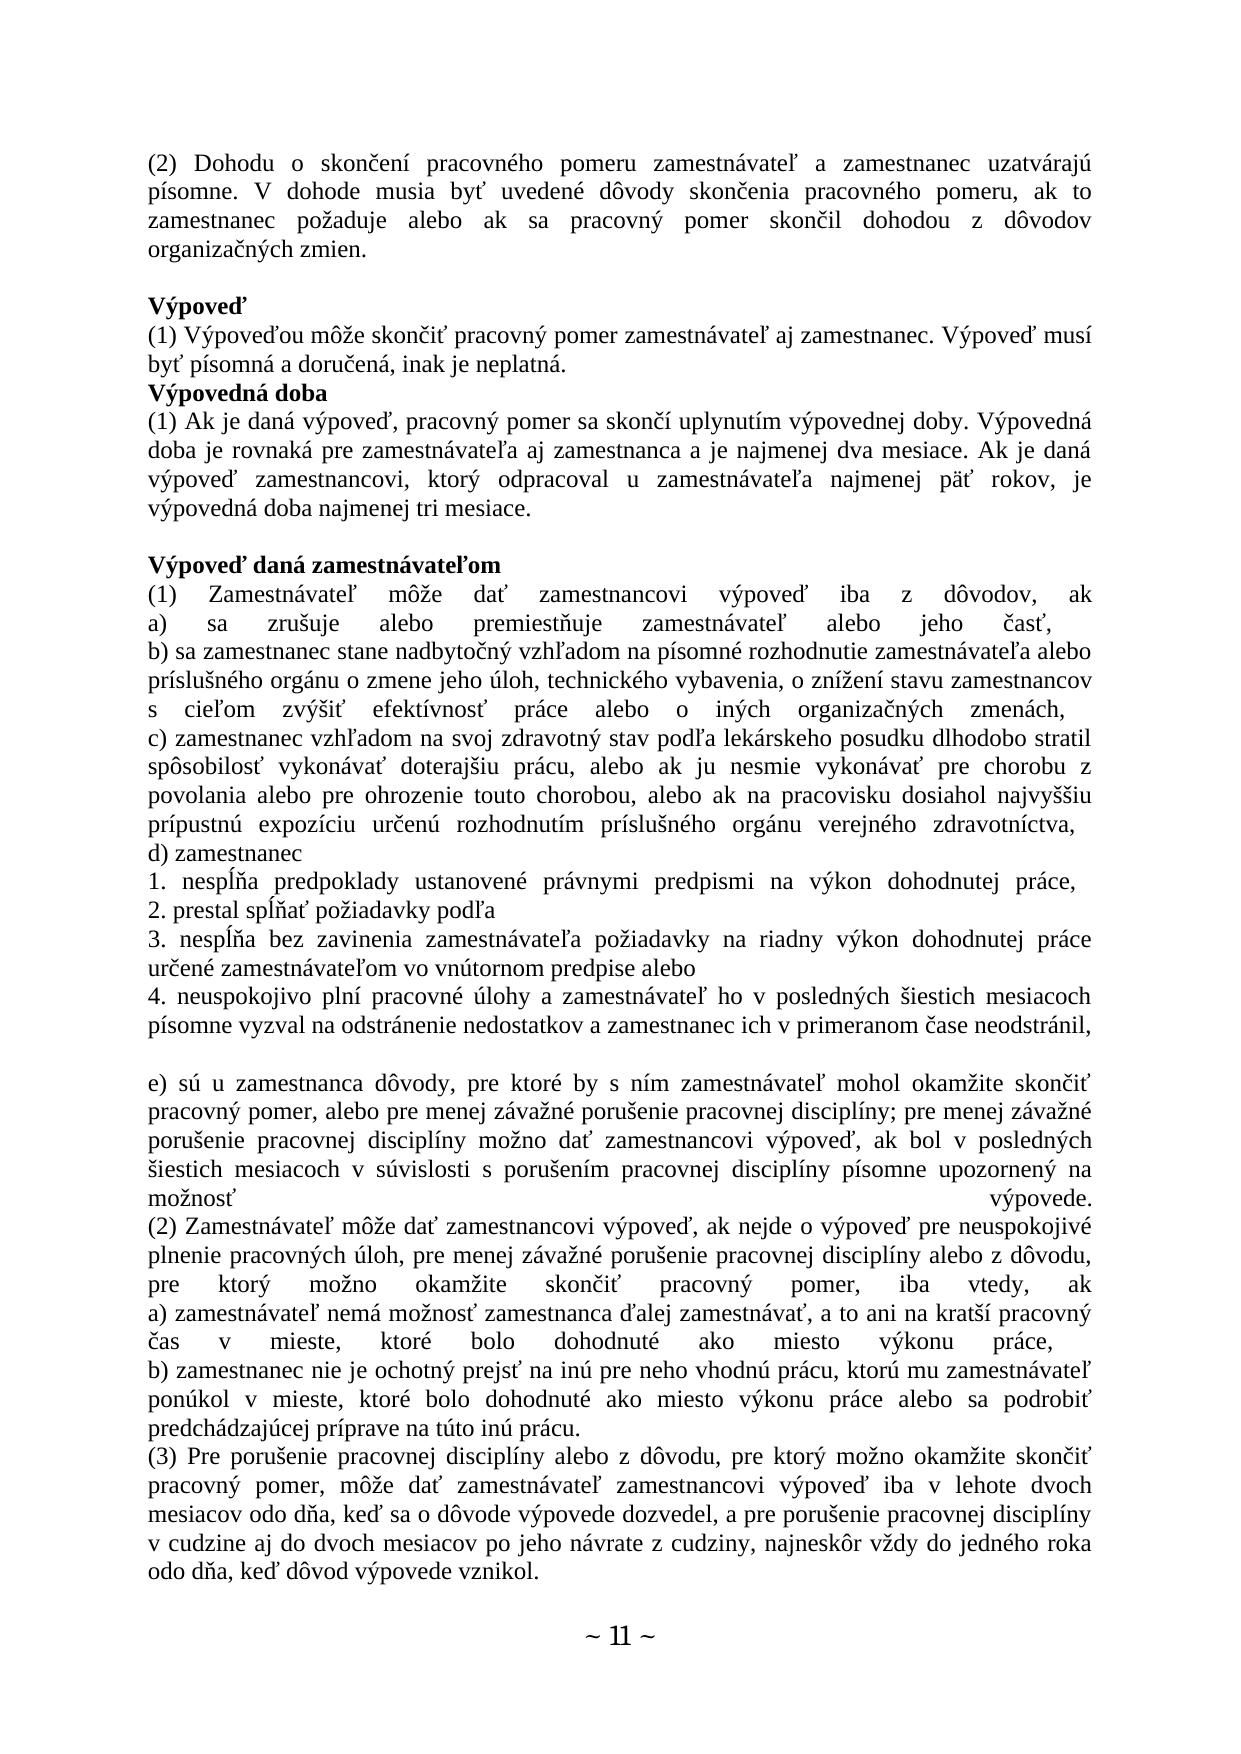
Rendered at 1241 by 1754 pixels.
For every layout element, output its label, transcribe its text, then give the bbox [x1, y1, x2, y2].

text (1) Výpoveďou môže skončiť pracovný pomer zamestnávateľ aj zamestnanec. Výpoveď musí byť písomná a doručená, inak je neplatná. [148, 320, 1093, 378]
text 4. neuspokojivo plní pracovné úlohy a zamestnávateľ ho v posledných šiestich mesiacoch písomne vyzval na odstránenie nedostatkov a zamestnanec ich v primeranom čase neodstránil, e) sú u zamestnanca dôvody, pre ktoré by s ním zamestnávateľ mohol okamžite skončiť pracovný pomer, alebo pre menej závažné porušenie pracovnej disciplíny; pre menej závažné porušenie pracovnej disciplíny možno dať zamestnancovi výpoveď, ak bol v posledných šiestich mesiacoch v súvislosti s porušením pracovnej disciplíny písomne upozornený na možnosť výpovede. (2) Zamestnávateľ môže dať zamestnancovi výpoveď, ak nejde o výpoveď pre neuspokojivé plnenie pracovných úloh, pre menej závažné porušenie pracovnej disciplíny alebo z dôvodu, pre ktorý možno okamžite skončiť pracovný pomer, iba vtedy, ak a) zamestnávateľ nemá možnosť zamestnanca ďalej zamestnávať, a to ani na kratší pracovný čas v mieste, ktoré bolo dohodnuté ako miesto výkonu práce, b) zamestnanec nie je ochotný prejsť na inú pre neho vhodnú prácu, ktorú mu zamestnávateľ ponúkol v mieste, ktoré bolo dohodnuté ako miesto výkonu práce alebo sa podrobiť predchádzajúcej príprave na túto inú prácu. [148, 981, 1093, 1441]
text (2) Dohodu o skončení pracovného pomeru zamestnávateľ a zamestnanec uzatvárajú písomne. V dohode musia byť uvedené dôvody skončenia pracovného pomeru, ak to zamestnanec požaduje alebo ak sa pracovný pomer skončil dohodou z dôvodov organizačných zmien. [148, 148, 1093, 263]
text (1) Ak je daná výpoveď, pracovný pomer sa skončí uplynutím výpovednej doby. Výpovedná doba je rovnaká pre zamestnávateľa aj zamestnanca a je najmenej dva mesiace. Ak je daná výpoveď zamestnancovi, ktorý odpracoval u zamestnávateľa najmenej päť rokov, je výpovedná doba najmenej tri mesiace. [148, 406, 1093, 521]
text 1. nespĺňa predpoklady ustanovené právnymi predpismi na výkon dohodnutej práce, 2. prestal spĺňať požiadavky podľa [148, 866, 1093, 924]
text 3. nespĺňa bez zavinenia zamestnávateľa požiadavky na riadny výkon dohodnutej práce určené zamestnávateľom vo vnútornom predpise alebo [148, 924, 1093, 981]
text Výpovedná doba [148, 378, 1093, 406]
text (3) Pre porušenie pracovnej disciplíny alebo z dôvodu, pre ktorý možno okamžite skončiť pracovný pomer, môže dať zamestnávateľ zamestnancovi výpoveď iba v lehote dvoch mesiacov odo dňa, keď sa o dôvode výpovede dozvedel, a pre porušenie pracovnej disciplíny v cudzine aj do dvoch mesiacov po jeho návrate z cudziny, najneskôr vždy do jedného roka odo dňa, keď dôvod výpovede vznikol. [148, 1441, 1093, 1585]
text (1) Zamestnávateľ môže dať zamestnancovi výpoveď iba z dôvodov, ak a) sa zrušuje alebo premiestňuje zamestnávateľ alebo jeho časť, b) sa zamestnanec stane nadbytočný vzhľadom na písomné rozhodnutie zamestnávateľa alebo príslušného orgánu o zmene jeho úloh, technického vybavenia, o znížení stavu zamestnancov s cieľom zvýšiť efektívnosť práce alebo o iných organizačných zmenách, c) zamestnanec vzhľadom na svoj zdravotný stav podľa lekárskeho posudku dlhodobo stratil spôsobilosť vykonávať doterajšiu prácu, alebo ak ju nesmie vykonávať pre chorobu z povolania alebo pre ohrozenie touto chorobou, alebo ak na pracovisku dosiahol najvyššiu prípustnú expozíciu určenú rozhodnutím príslušného orgánu verejného zdravotníctva, d) zamestnanec [148, 579, 1093, 866]
text Výpoveď daná zamestnávateľom [148, 521, 1093, 579]
text Výpoveď [148, 291, 1093, 320]
